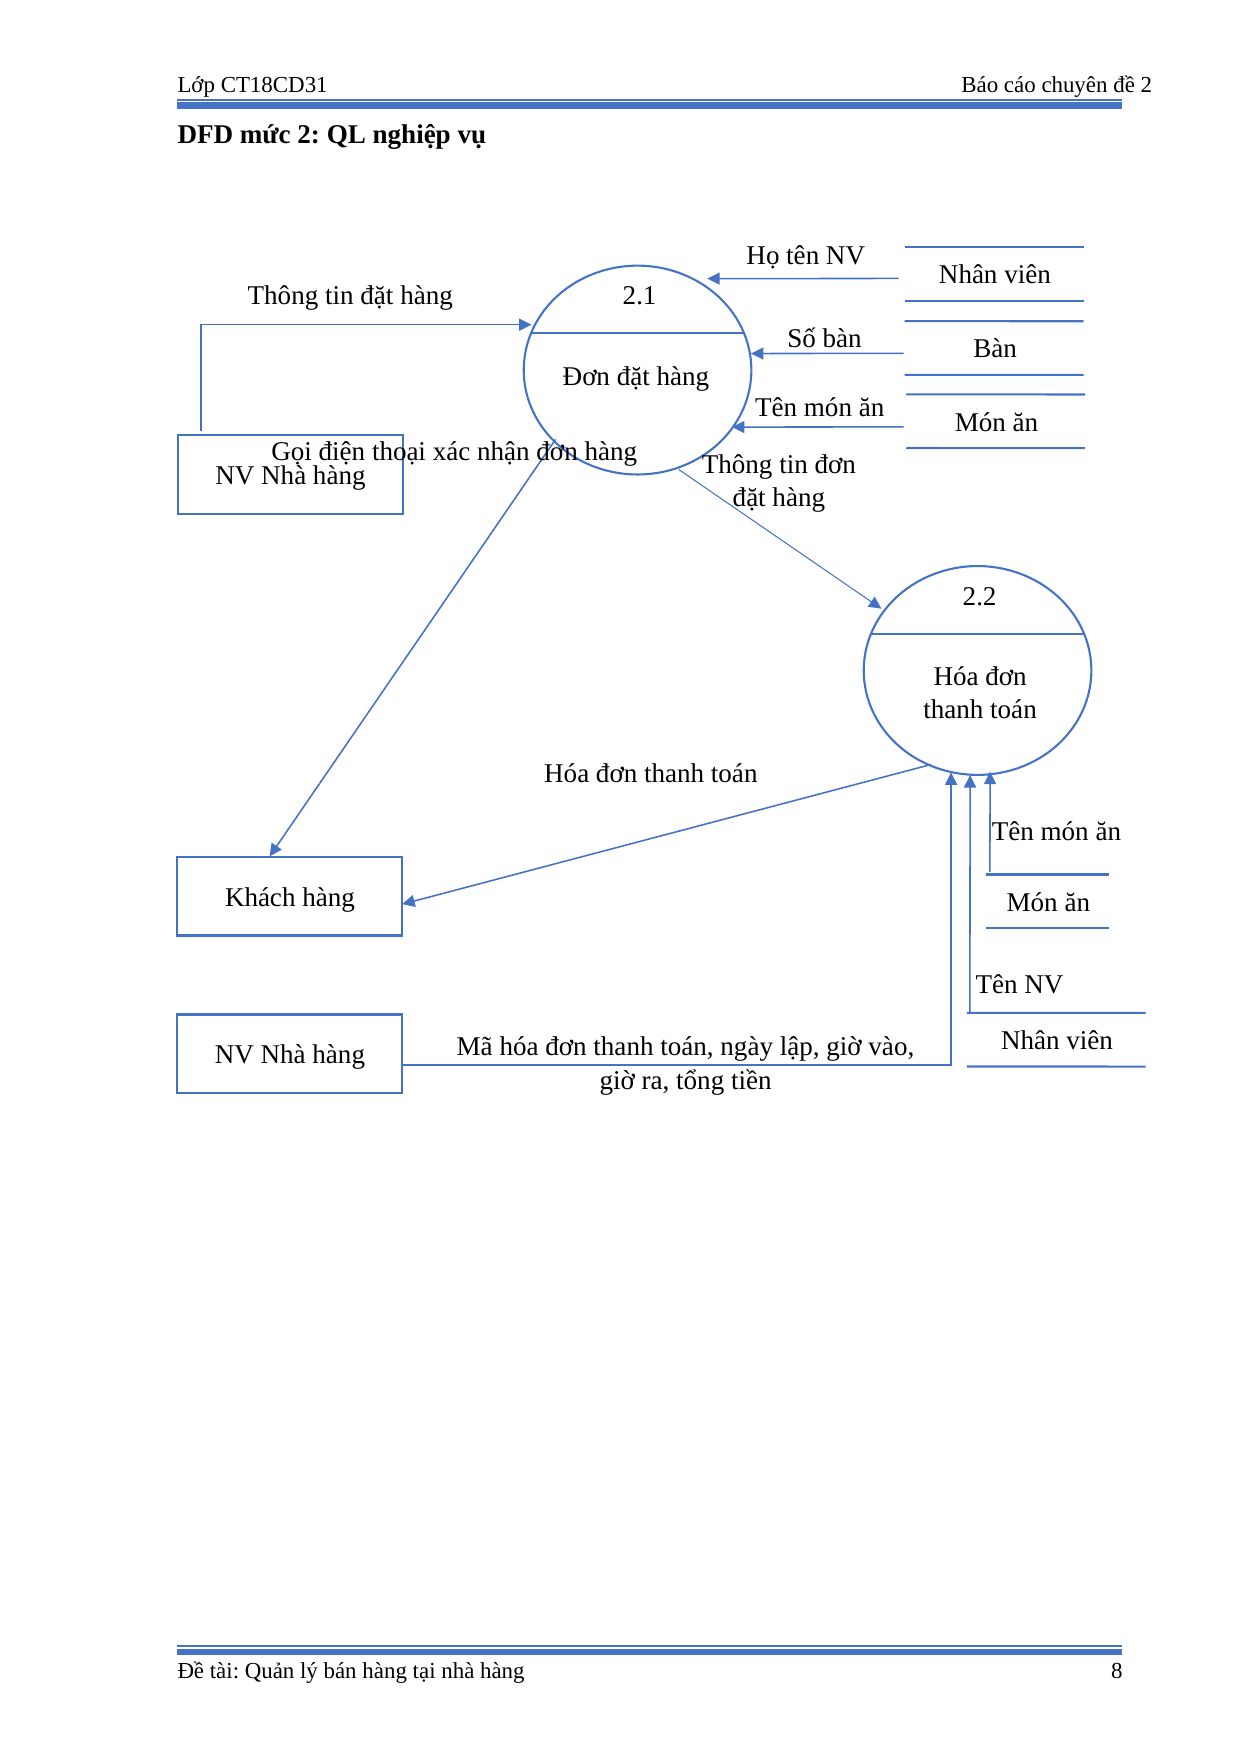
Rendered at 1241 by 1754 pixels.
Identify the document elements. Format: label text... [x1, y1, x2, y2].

text DFD mức 2: QL nghiệp vụ [177, 118, 1122, 149]
